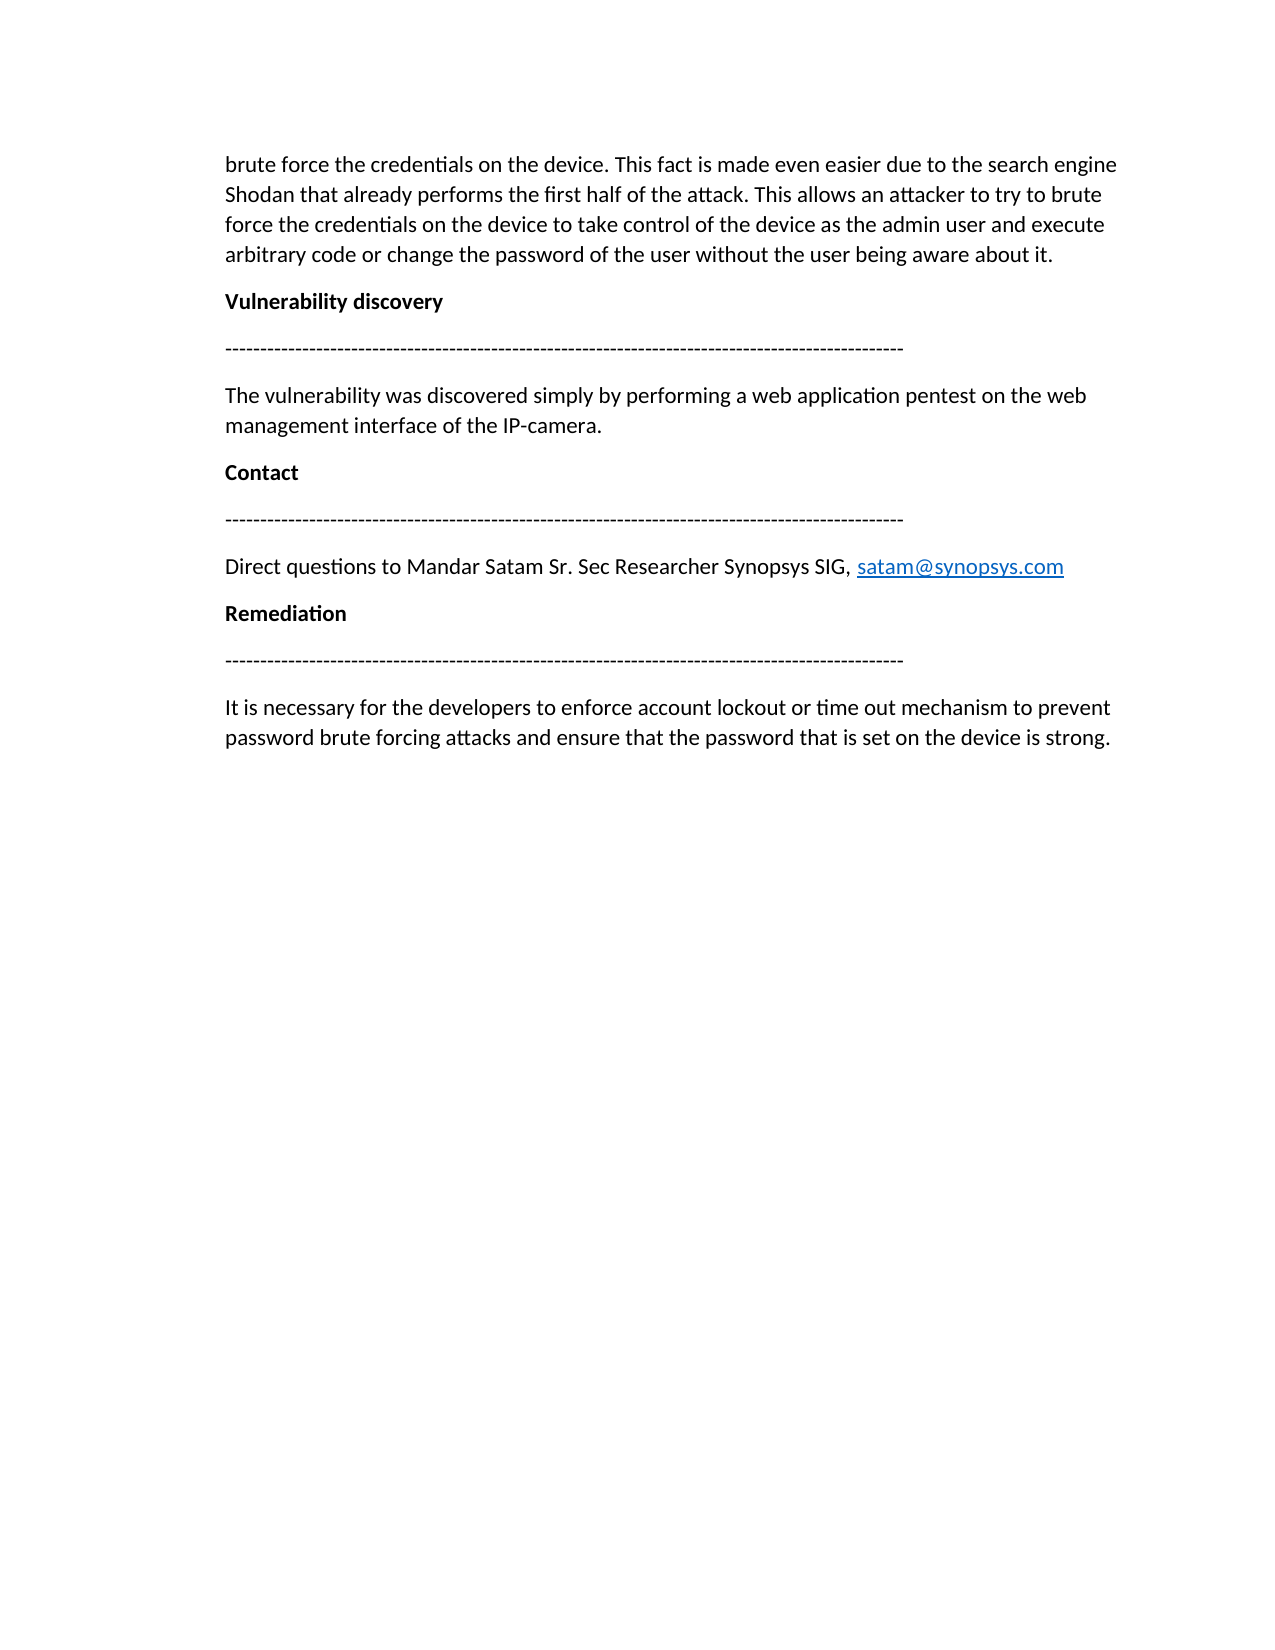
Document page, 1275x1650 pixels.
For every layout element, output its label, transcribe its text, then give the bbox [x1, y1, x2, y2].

text It is necessary for the developers to enforce account lockout or time out mechanism to prevent password brute forcing attacks and ensure that the password that is set on the device is strong. [225, 693, 1125, 751]
text Remediation [225, 599, 1125, 627]
text The vulnerability was discovered simply by performing a web application pentest on the web management interface of the IP-camera. [225, 381, 1125, 439]
text ------------------------------------------------------------------------------------------------- [225, 646, 1125, 674]
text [225, 150, 1125, 269]
text Contact [225, 458, 1125, 486]
text Direct questions to Mandar Satam Sr. Sec Researcher Synopsys SIG, satam@synopsys.com [225, 552, 1125, 580]
text ------------------------------------------------------------------------------------------------- [225, 505, 1125, 533]
text ------------------------------------------------------------------------------------------------- [225, 334, 1125, 362]
text Vulnerability discovery [225, 287, 1125, 316]
